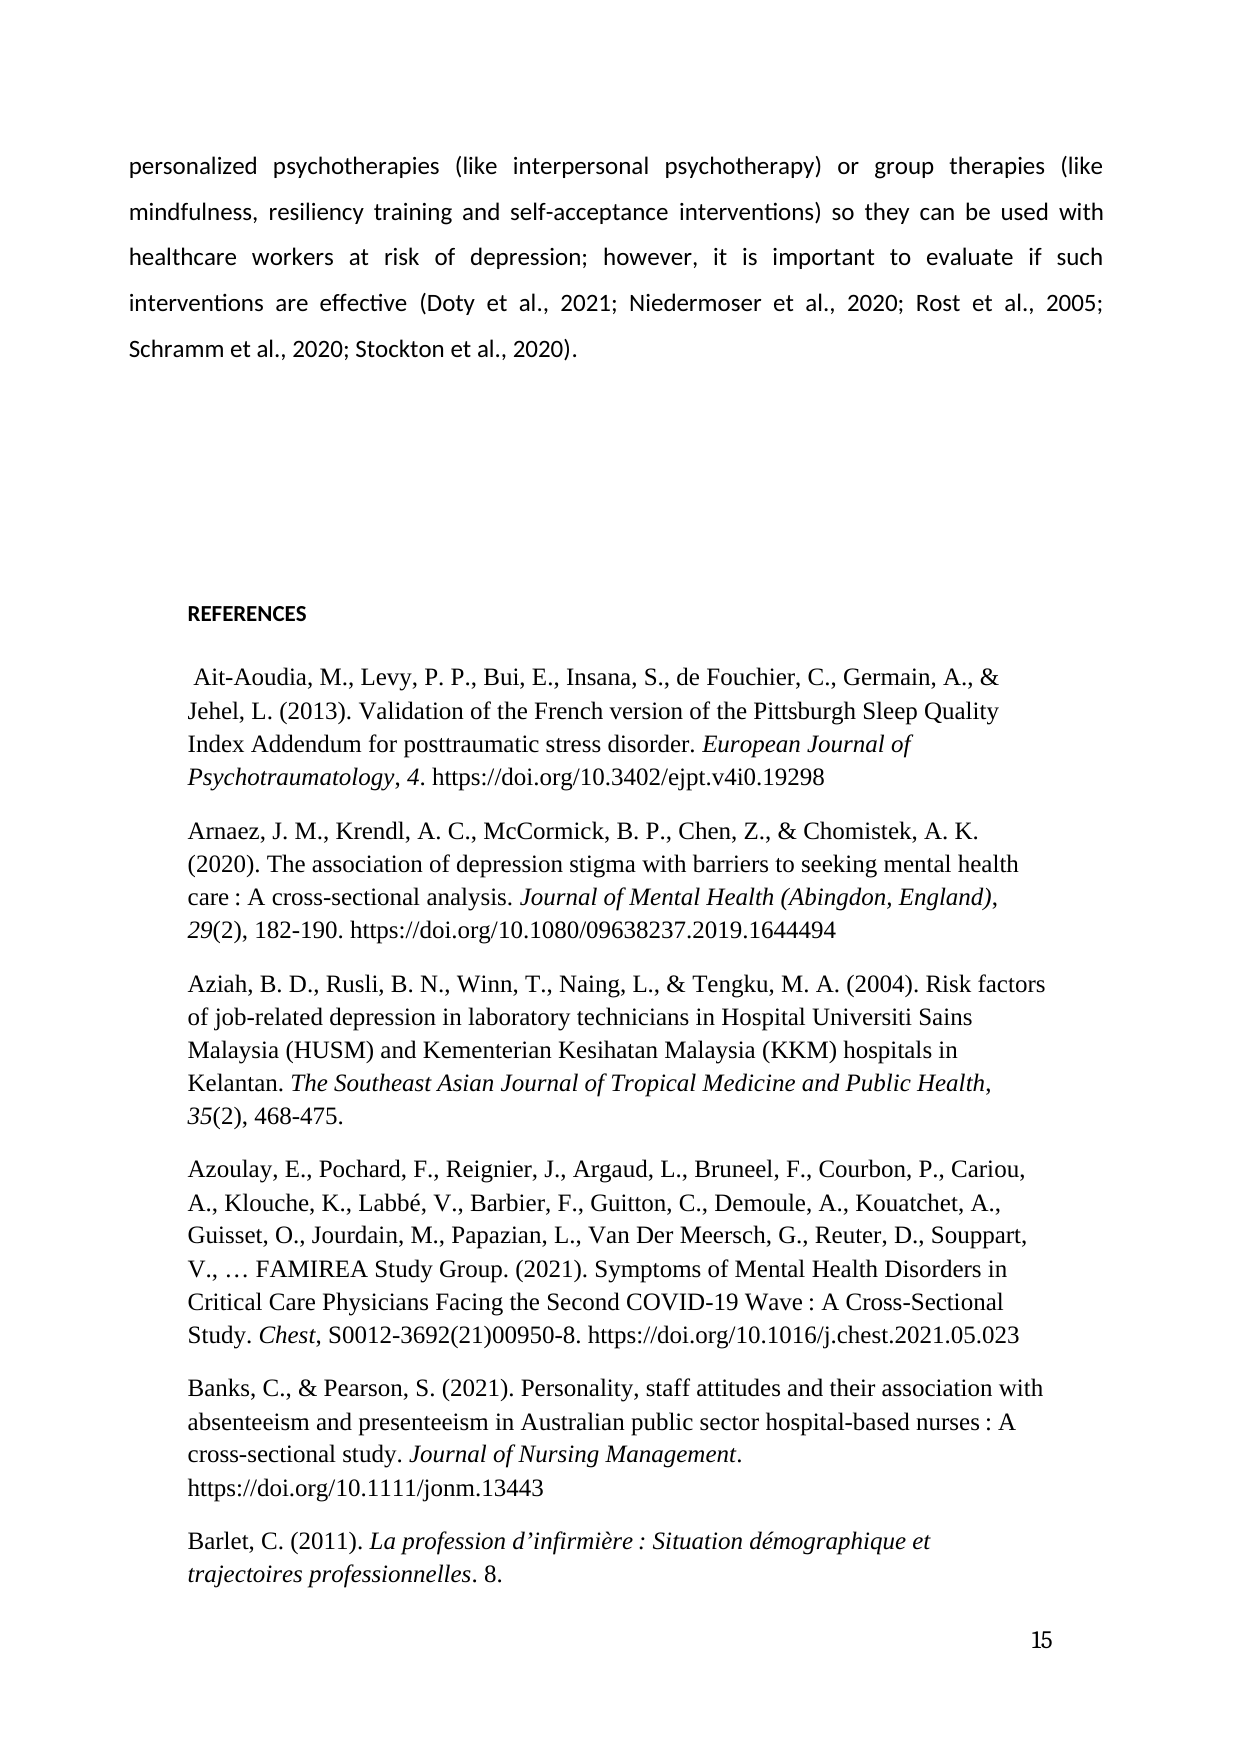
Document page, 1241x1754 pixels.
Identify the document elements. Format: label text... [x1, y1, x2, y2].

text Aziah, B. D., Rusli, B. N., Winn, T., Naing, L., & Tengku, M. A. (2004). Risk factors of job-related depression in laboratory technicians in Hospital Universiti Sains Malaysia (HUSM) and Kementerian Kesihatan Malaysia (KKM) hospitals in Kelantan. The Southeast Asian Journal of Tropical Medicine and Public Health, 35(2), 468‑475. [187, 969, 1053, 1129]
text REFERENCES [187, 599, 1105, 627]
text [128, 150, 1105, 363]
text Banks, C., & Pearson, S. (2021). Personality, staff attitudes and their association with absenteeism and presenteeism in Australian public sector hospital-based nurses : A cross-sectional study. Journal of Nursing Management. https://doi.org/10.1111/jonm.13443 [187, 1373, 1053, 1501]
text Arnaez, J. M., Krendl, A. C., McCormick, B. P., Chen, Z., & Chomistek, A. K. (2020). The association of depression stigma with barriers to seeking mental health care : A cross-sectional analysis. Journal of Mental Health (Abingdon, England), 29(2), 182‑190. https://doi.org/10.1080/09638237.2019.1644494 [187, 816, 1053, 943]
text Ait-Aoudia, M., Levy, P. P., Bui, E., Insana, S., de Fouchier, C., Germain, A., & Jehel, L. (2013). Validation of the French version of the Pittsburgh Sleep Quality Index Addendum for posttraumatic stress disorder. European Journal of Psychotraumatology, 4. https://doi.org/10.3402/ejpt.v4i0.19298 [187, 662, 1053, 791]
text Barlet, C. (2011). La profession d’infirmière : Situation démographique et trajectoires professionnelles. 8. [187, 1526, 1053, 1588]
text Azoulay, E., Pochard, F., Reignier, J., Argaud, L., Bruneel, F., Courbon, P., Cariou, A., Klouche, K., Labbé, V., Barbier, F., Guitton, C., Demoule, A., Kouatchet, A., Guisset, O., Jourdain, M., Papazian, L., Van Der Meersch, G., Reuter, D., Souppart, V., … FAMIREA Study Group. (2021). Symptoms of Mental Health Disorders in Critical Care Physicians Facing the Second COVID-19 Wave : A Cross-Sectional Study. Chest, S0012-3692(21)00950-8. https://doi.org/10.1016/j.chest.2021.05.023 [187, 1154, 1053, 1348]
